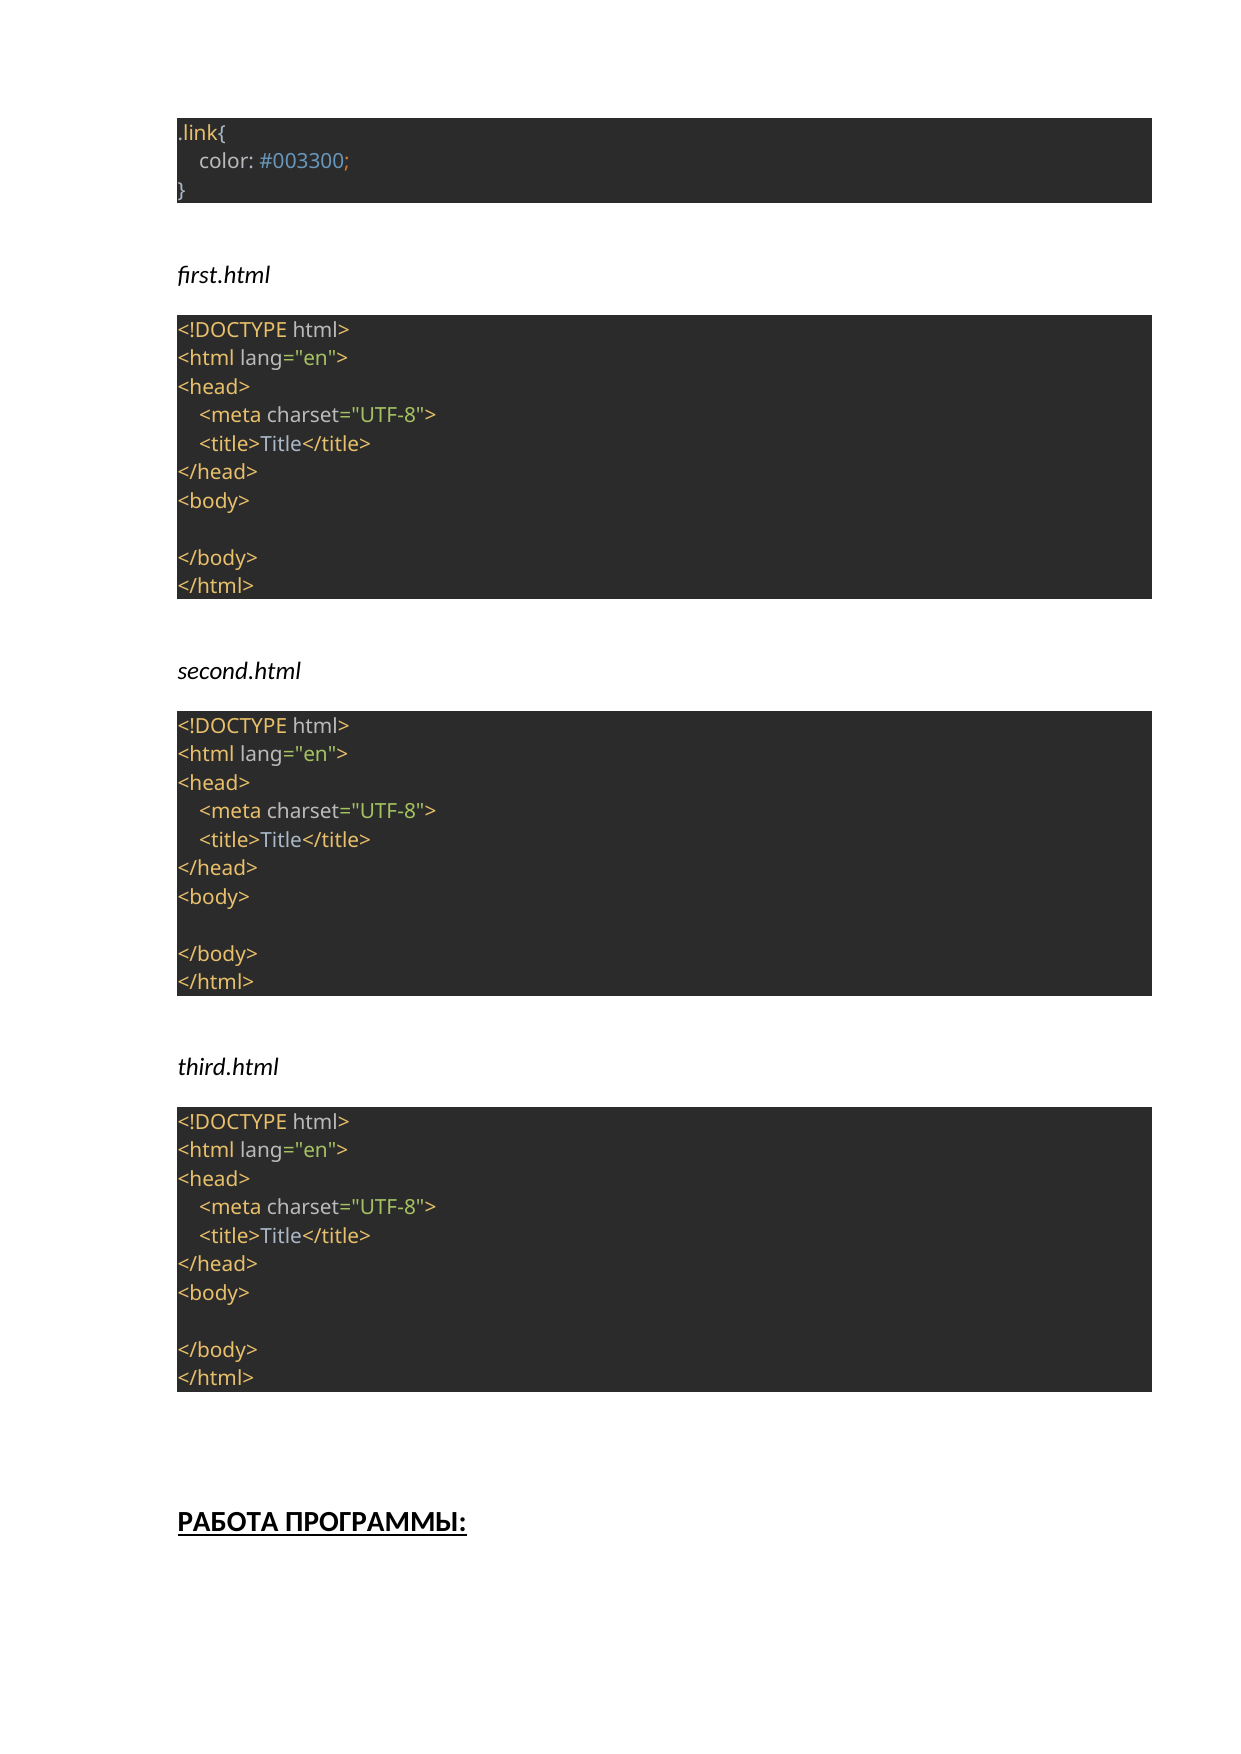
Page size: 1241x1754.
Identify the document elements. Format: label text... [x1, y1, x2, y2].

text second.html [177, 655, 1152, 686]
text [177, 118, 1152, 203]
text РАБОТА ПРОГРАММЫ: [177, 1503, 1152, 1539]
text first.html [177, 259, 1152, 290]
text <!DOCTYPE html> <html lang="en"> <head> <meta charset="UTF-8"> <title>Title</title> </head> <body> </body> </html> [177, 1107, 1152, 1392]
text <!DOCTYPE html> <html lang="en"> <head> <meta charset="UTF-8"> <title>Title</title> </head> <body> </body> </html> [177, 711, 1152, 996]
text third.html [177, 1051, 1152, 1082]
text <!DOCTYPE html> <html lang="en"> <head> <meta charset="UTF-8"> <title>Title</title> </head> <body> </body> </html> [177, 315, 1152, 599]
